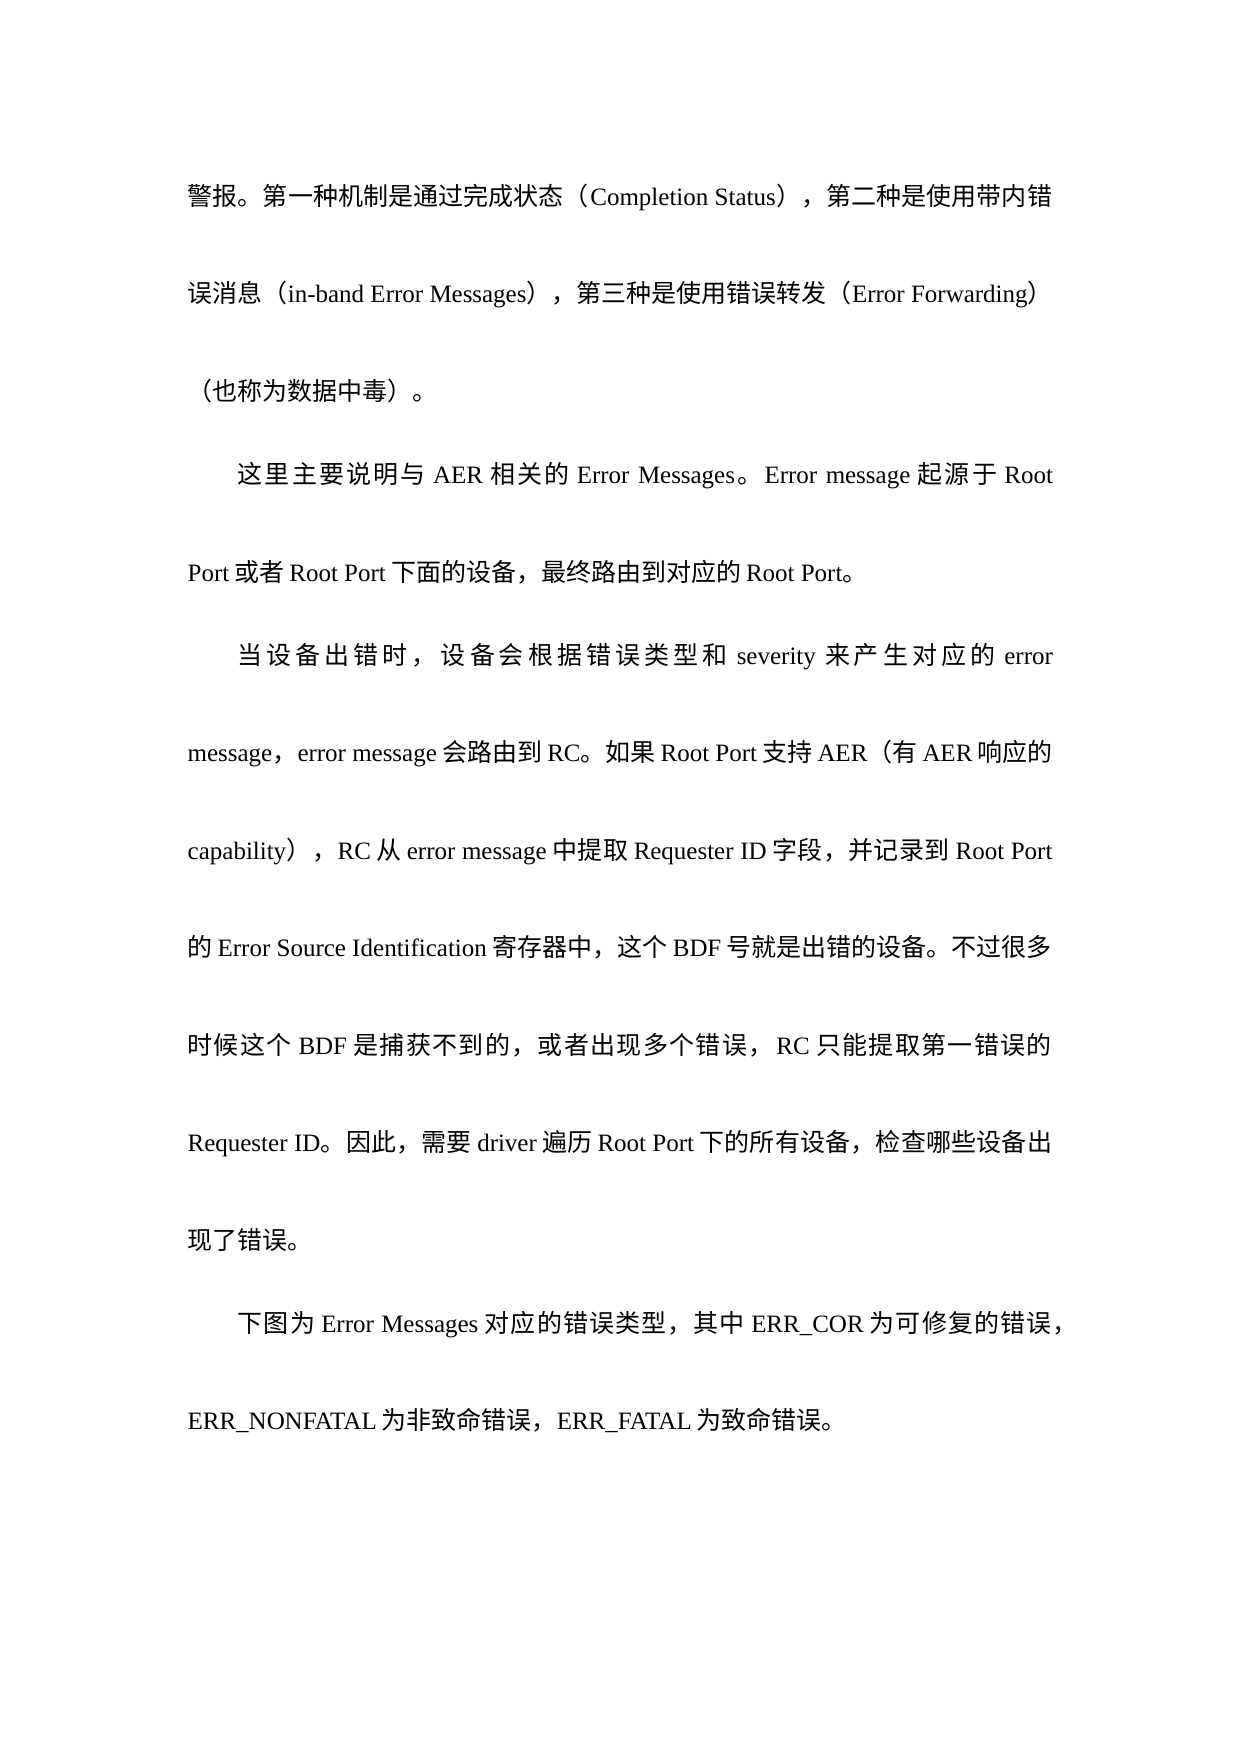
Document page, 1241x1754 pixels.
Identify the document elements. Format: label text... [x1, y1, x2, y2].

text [187, 162, 1053, 422]
text 这里主要说明与AER相关的Error Messages。Error message起源于Root Port或者Root Port下面的设备，最终路由到对应的Root Port。 [187, 440, 1053, 603]
text 下图为Error Messages对应的错误类型，其中ERR_COR为可修复的错误，ERR_NONFATAL为非致命错误，ERR_FATAL为致命错误。 [187, 1289, 1053, 1451]
text 当设备出错时，设备会根据错误类型和severity来产生对应的error message，error message会路由到RC。如果Root Port支持AER（有AER响应的capability），RC从error message中提取Requester ID字段，并记录到Root Port的Error Source Identification寄存器中，这个BDF号就是出错的设备。不过很多时候这个BDF是捕获不到的，或者出现多个错误，RC只能提取第一错误的Requester ID。因此，需要driver遍历Root Port下的所有设备，检查哪些设备出现了错误。 [187, 621, 1053, 1271]
